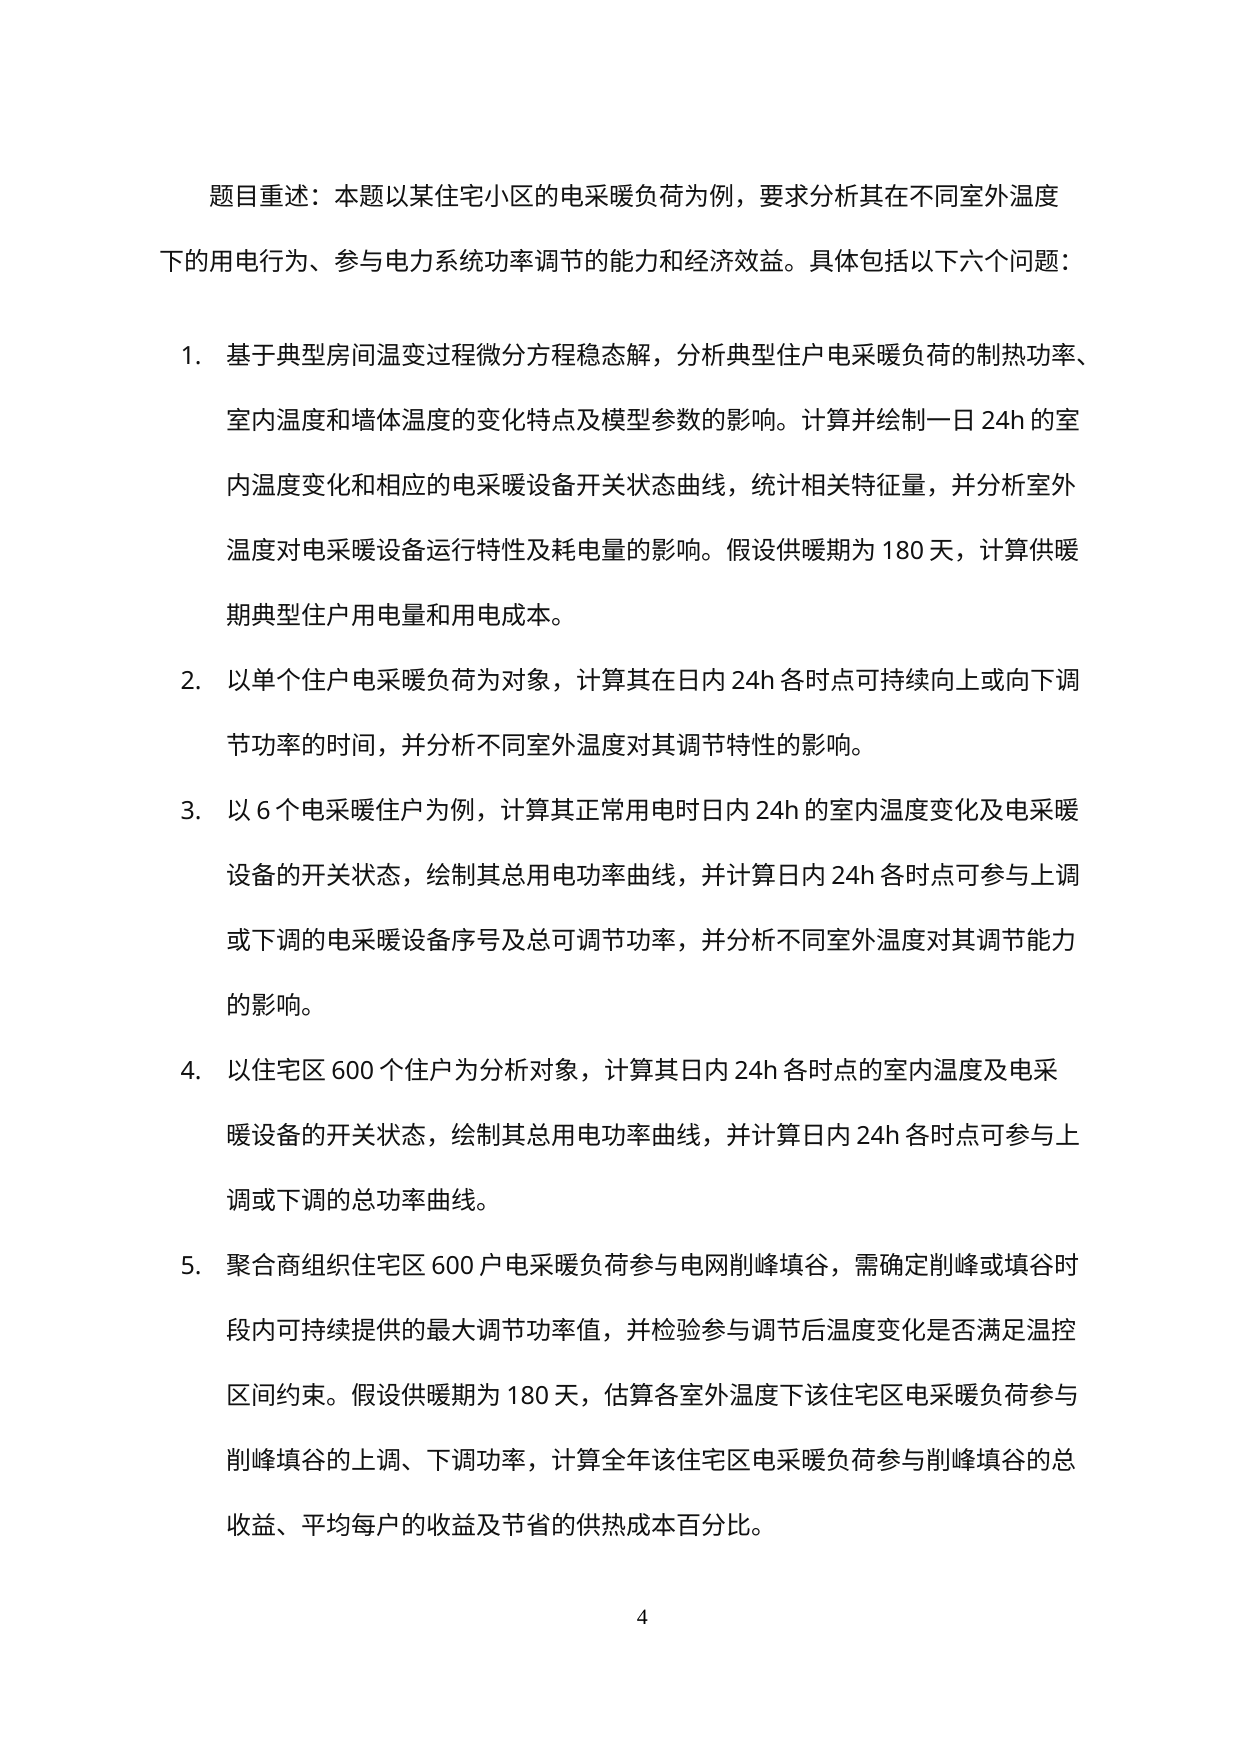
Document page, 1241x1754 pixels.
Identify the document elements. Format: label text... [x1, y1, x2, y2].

list 以6个电采暖住户为例，计算其正常用电时日内24h的室内温度变化及电采暖设备的开关状态，绘制其总用电功率曲线，并计算日内24h各时点可参与上调或下调的电采暖设备序号及总可调节功率，并分析不同室外温度对其调节能力的影响。 [180, 776, 1081, 1036]
list 以住宅区600个住户为分析对象，计算其日内24h各时点的室内温度及电采暖设备的开关状态，绘制其总用电功率曲线，并计算日内24h各时点可参与上调或下调的总功率曲线。 [180, 1036, 1081, 1231]
list 基于典型房间温变过程微分方程稳态解，分析典型住户电采暖负荷的制热功率、室内温度和墙体温度的变化特点及模型参数的影响。计算并绘制一日24h的室内温度变化和相应的电采暖设备开关状态曲线，统计相关特征量，并分析室外温度对电采暖设备运行特性及耗电量的影响。假设供暖期为180天，计算供暖期典型住户用电量和用电成本。 [180, 321, 1081, 646]
list 以单个住户电采暖负荷为对象，计算其在日内24h各时点可持续向上或向下调节功率的时间，并分析不同室外温度对其调节特性的影响。 [180, 646, 1081, 776]
list 聚合商组织住宅区600户电采暖负荷参与电网削峰填谷，需确定削峰或填谷时段内可持续提供的最大调节功率值，并检验参与调节后温度变化是否满足温控区间约束。假设供暖期为180天，估算各室外温度下该住宅区电采暖负荷参与削峰填谷的上调、下调功率，计算全年该住宅区电采暖负荷参与削峰填谷的总收益、平均每户的收益及节省的供热成本百分比。 [180, 1231, 1081, 1556]
text 题目重述：本题以某住宅小区的电采暖负荷为例，要求分析其在不同室外温度下的用电行为、参与电力系统功率调节的能力和经济效益。具体包括以下六个问题： [159, 162, 1081, 292]
